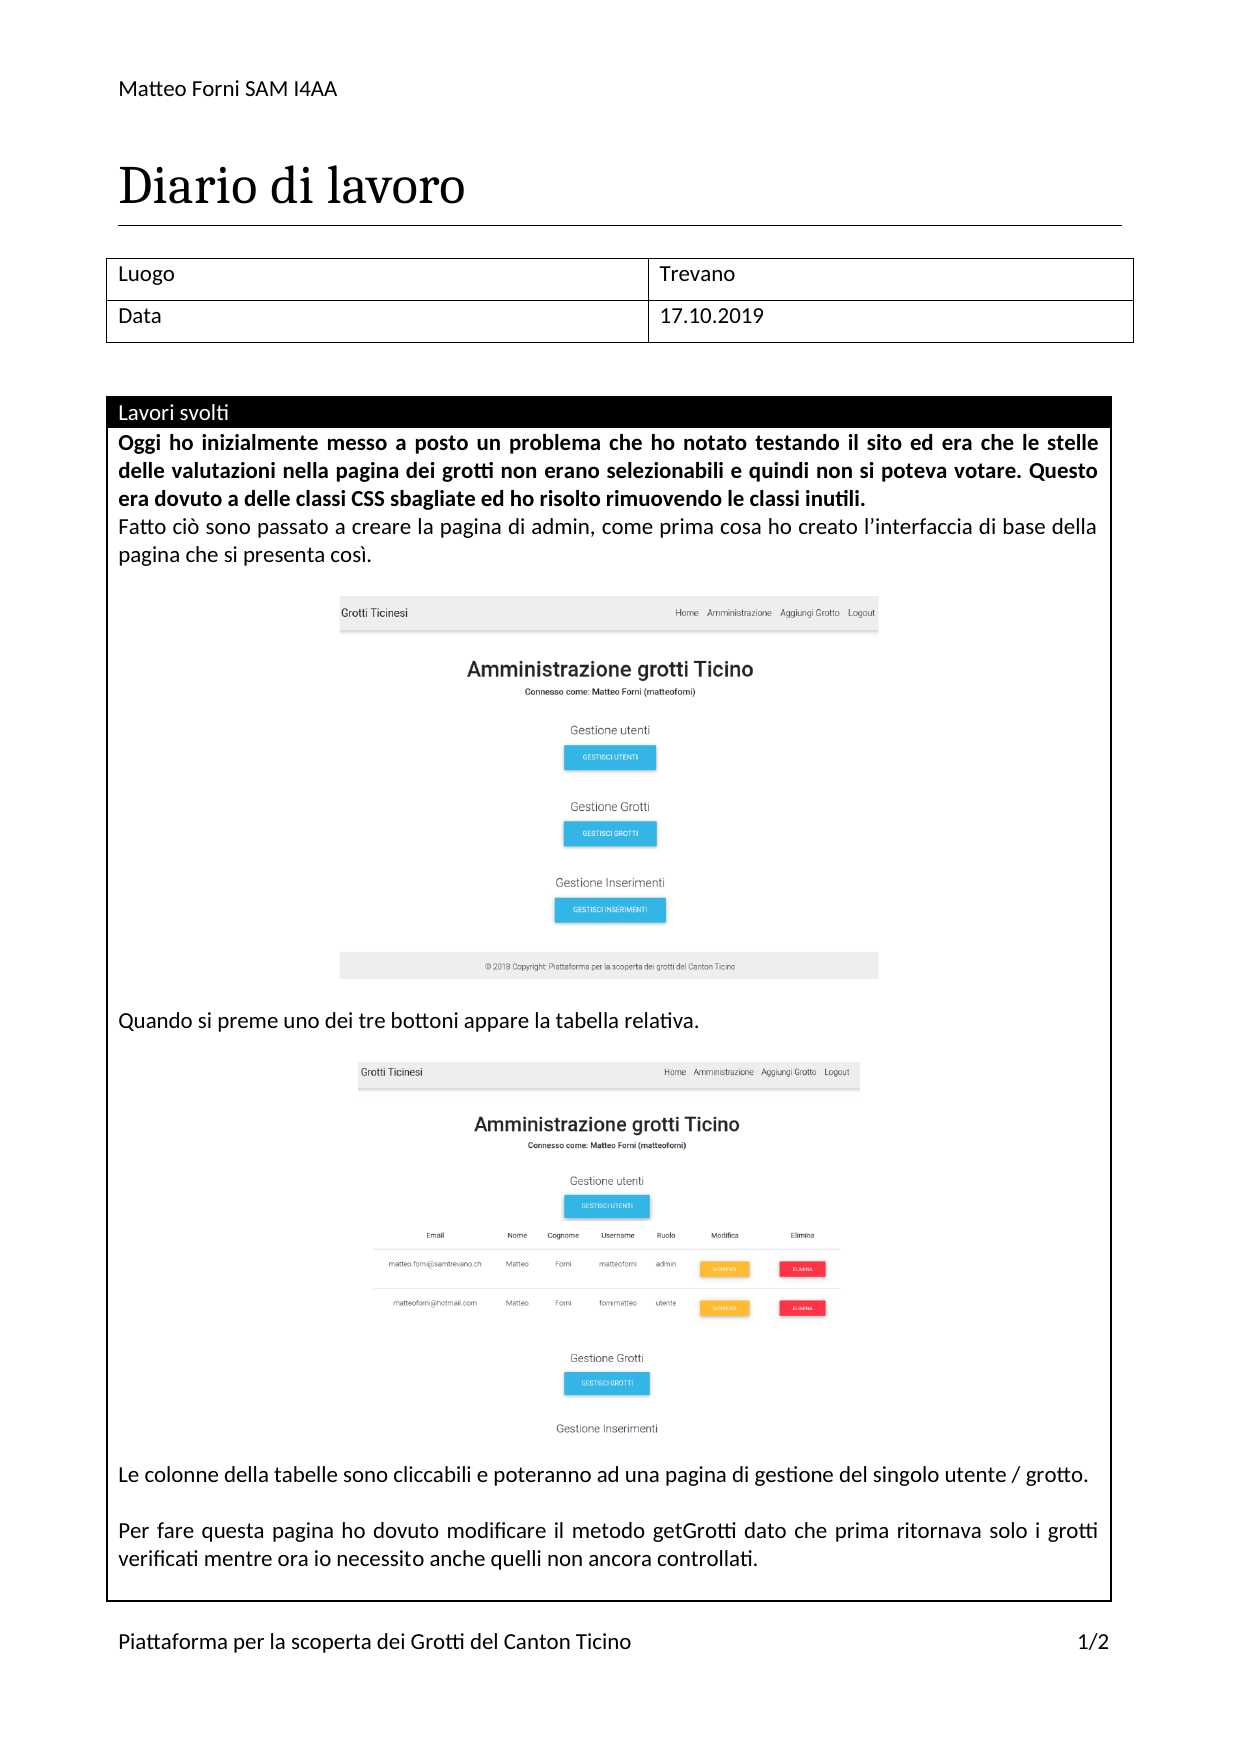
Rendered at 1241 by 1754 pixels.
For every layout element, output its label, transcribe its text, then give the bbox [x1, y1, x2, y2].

title Diario di lavoro [118, 155, 1122, 225]
table_cell 17.10.2019 [649, 301, 1133, 342]
table_header Lavori svolti [108, 398, 1110, 426]
table_header Luogo [107, 259, 648, 300]
table_cell Data [107, 301, 648, 342]
table_header Trevano [649, 259, 1133, 300]
picture [339, 596, 879, 979]
picture [358, 1062, 861, 1433]
